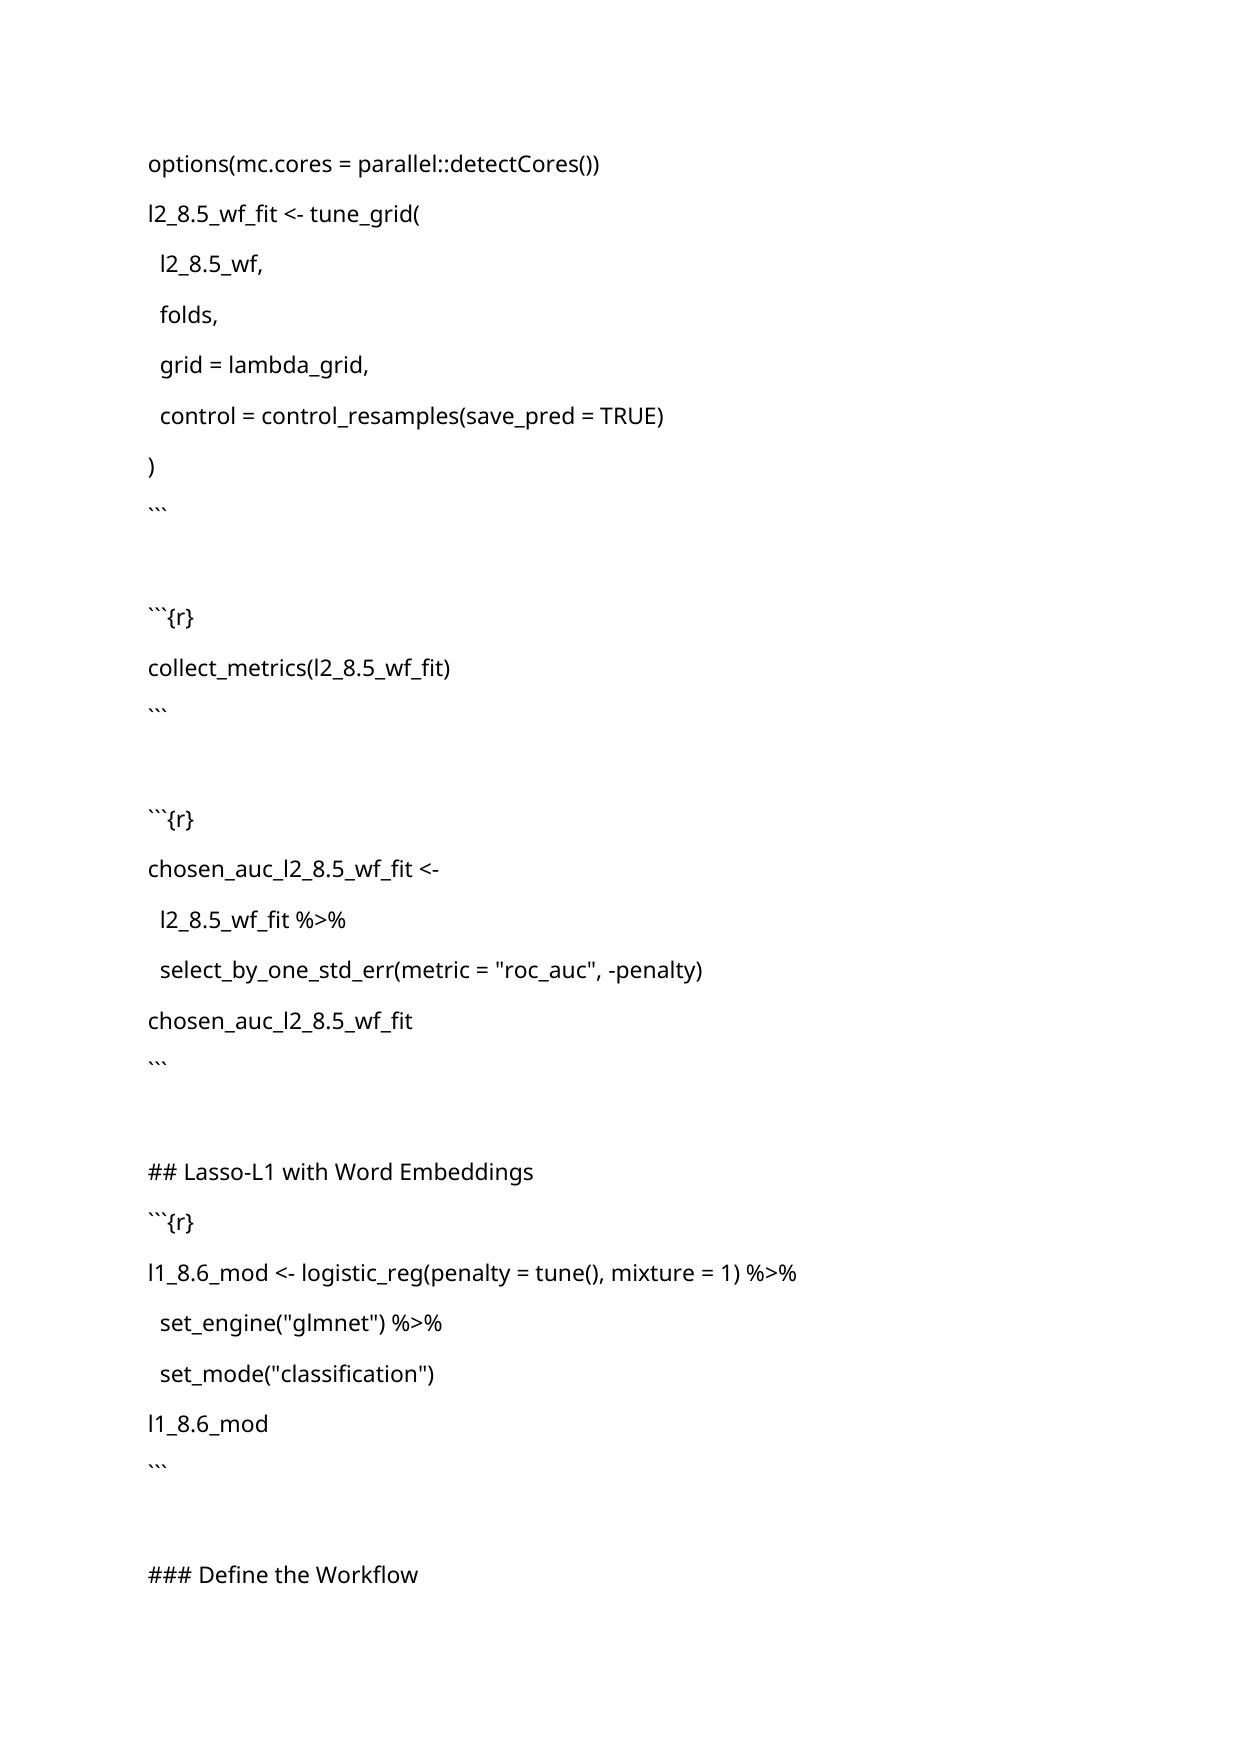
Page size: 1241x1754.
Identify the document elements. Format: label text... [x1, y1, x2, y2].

text l1_8.6_mod [148, 1408, 1093, 1439]
text l2_8.5_wf_fit <- tune_grid( [148, 198, 1093, 229]
text ``` [148, 1055, 1093, 1086]
text ``` [148, 702, 1093, 733]
text ```{r} [148, 601, 1093, 633]
text control = control_resamples(save_pred = TRUE) [148, 400, 1093, 431]
text grid = lambda_grid, [148, 349, 1093, 381]
text collect_metrics(l2_8.5_wf_fit) [148, 652, 1093, 683]
text chosen_auc_l2_8.5_wf_fit [148, 1005, 1093, 1036]
text l2_8.5_wf_fit %>% [148, 904, 1093, 935]
text ) [148, 450, 1093, 481]
text l2_8.5_wf, [148, 248, 1093, 280]
text select_by_one_std_err(metric = "roc_auc", -penalty) [148, 954, 1093, 986]
text l1_8.6_mod <- logistic_reg(penalty = tune(), mixture = 1) %>% [148, 1257, 1093, 1288]
text set_engine("glmnet") %>% [148, 1307, 1093, 1338]
text ## Lasso-L1 with Word Embeddings [148, 1156, 1093, 1187]
text ``` [148, 1458, 1093, 1490]
text folds, [148, 299, 1093, 330]
text ``` [148, 501, 1093, 532]
text ### Define the Workflow [148, 1559, 1093, 1591]
text options(mc.cores = parallel::detectCores()) [148, 148, 1093, 179]
text chosen_auc_l2_8.5_wf_fit <- [148, 853, 1093, 885]
text set_mode("classification") [148, 1358, 1093, 1389]
text ```{r} [148, 1206, 1093, 1238]
text ```{r} [148, 803, 1093, 834]
